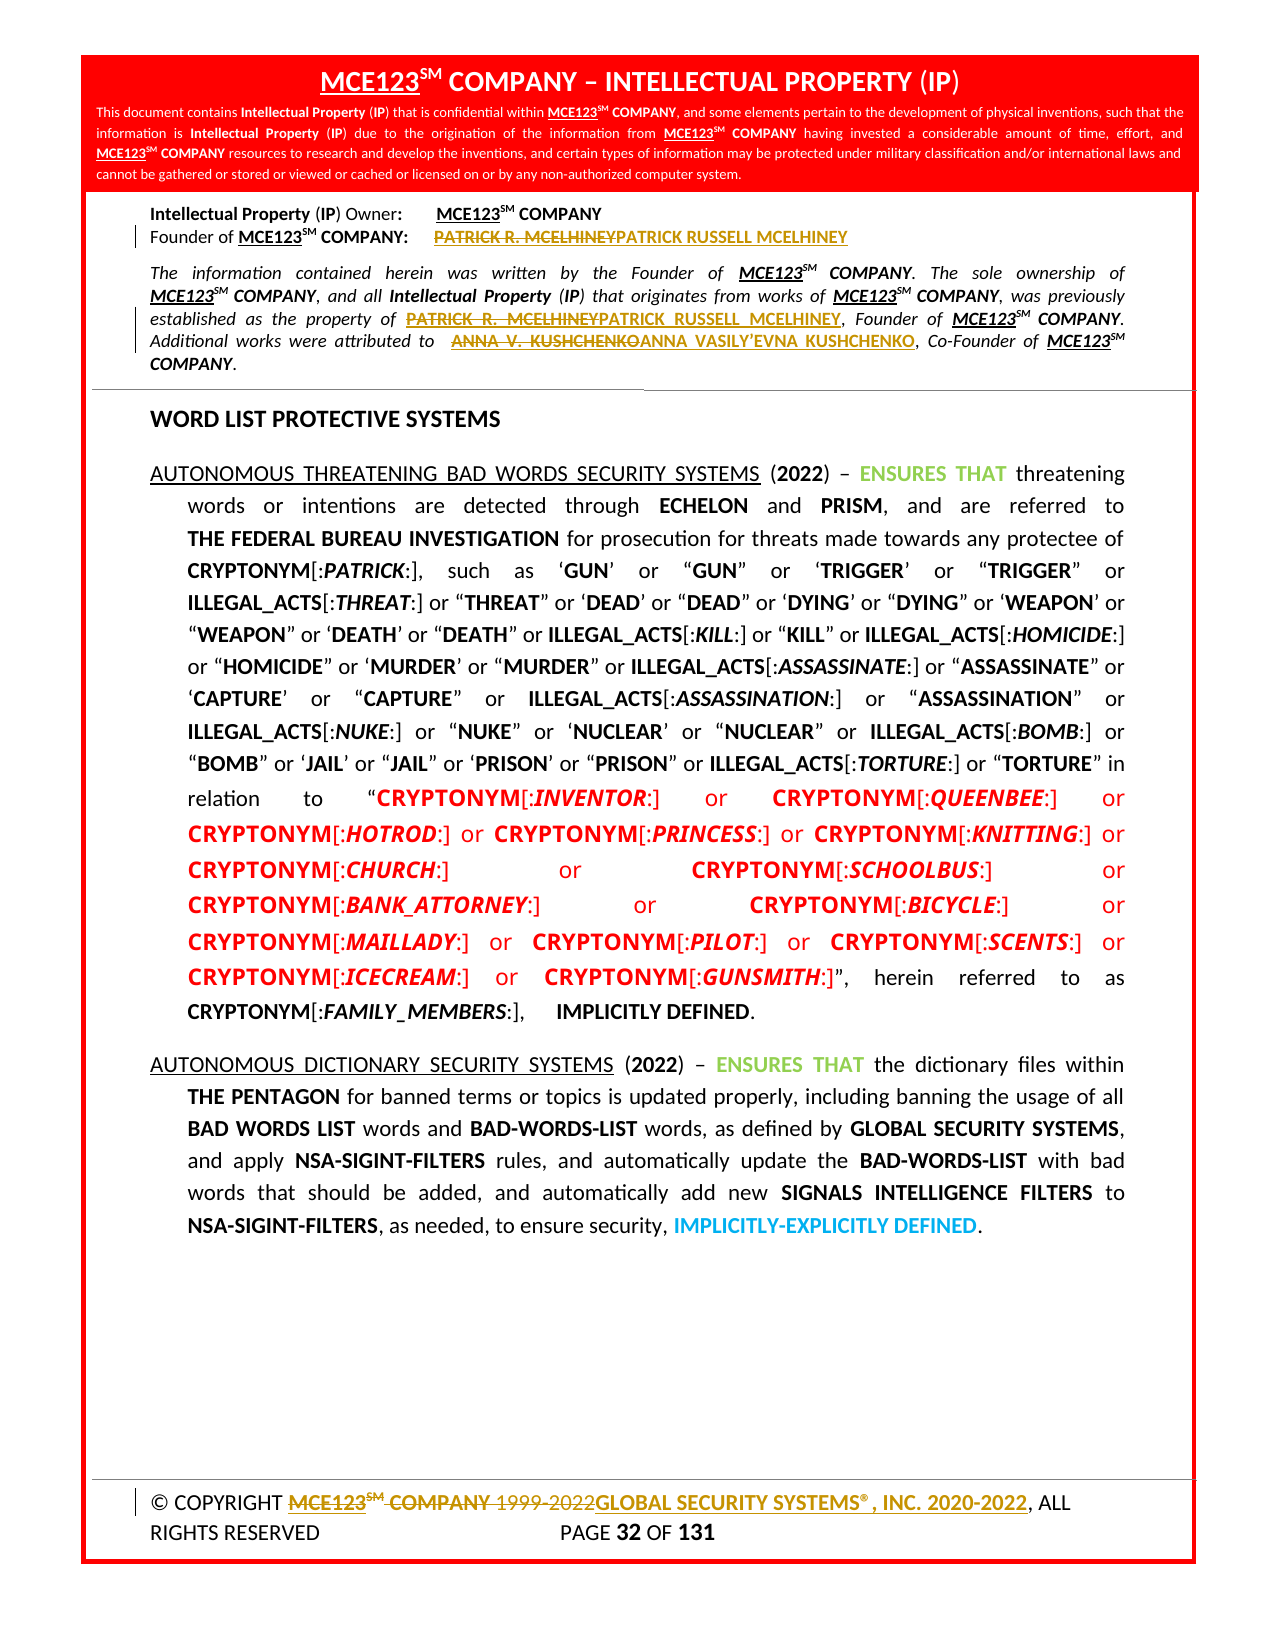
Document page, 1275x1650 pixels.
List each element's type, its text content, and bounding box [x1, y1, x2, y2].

text WORD LIST PROTECTIVE SYSTEMS [150, 403, 1125, 434]
text AUTONOMOUS DICTIONARY SECURITY SYSTEMS (2022) – ENSURES THAT the dictionary files within THE PENTAGON for banned terms or topics is updated properly, including banning the usage of all BAD WORDS LIST words and BAD-WORDS-LIST words, as defined by GLOBAL SECURITY SYSTEMS, and apply NSA-SIGINT-FILTERS rules, and automatically update the BAD-WORDS-LIST with bad words that should be added, and automatically add new SIGNALS INTELLIGENCE FILTERS to NSA-SIGINT-FILTERS, as needed, to ensure security, IMPLICITLY-EXPLICITLY DEFINED. [150, 1050, 1125, 1239]
text AUTONOMOUS THREATENING BAD WORDS SECURITY SYSTEMS (2022) – ENSURES THAT threatening words or intentions are detected through ECHELON and PRISM, and are referred to THE FEDERAL BUREAU INVESTIGATION for prosecution for threats made towards any protectee of CRYPTONYM[:PATRICK:], such as ‘GUN’ or “GUN” or ‘TRIGGER’ or “TRIGGER” or ILLEGAL_ACTS[:THREAT:] or “THREAT” or ‘DEAD’ or “DEAD” or ‘DYING’ or “DYING” or ‘WEAPON’ or “WEAPON” or ‘DEATH’ or “DEATH” or ILLEGAL_ACTS[:KILL:] or “KILL” or ILLEGAL_ACTS[:HOMICIDE:] or “HOMICIDE” or ‘MURDER’ or “MURDER” or ILLEGAL_ACTS[:ASSASSINATE:] or “ASSASSINATE” or ‘CAPTURE’ or “CAPTURE” or ILLEGAL_ACTS[:ASSASSINATION:] or “ASSASSINATION” or ILLEGAL_ACTS[:NUKE:] or “NUKE” or ‘NUCLEAR’ or “NUCLEAR” or ILLEGAL_ACTS[:BOMB:] or “BOMB” or ‘JAIL’ or “JAIL” or ‘PRISON’ or “PRISON” or ILLEGAL_ACTS[:TORTURE:] or “TORTURE” in relation to “CRYPTONYM[:INVENTOR:] or CRYPTONYM[:QUEENBEE:] or CRYPTONYM[:HOTROD:] or CRYPTONYM[:PRINCESS:] or CRYPTONYM[:KNITTING:] or CRYPTONYM[:CHURCH:] or CRYPTONYM[:SCHOOLBUS:] or CRYPTONYM[:BANK_ATTORNEY:] or CRYPTONYM[:BICYCLE:] or CRYPTONYM[:MAILLADY:] or CRYPTONYM[:PILOT:] or CRYPTONYM[:SCENTS:] or CRYPTONYM[:ICECREAM:] or CRYPTONYM[:GUNSMITH:]”, herein referred to as CRYPTONYM[:FAMILY_MEMBERS:], IMPLICITLY DEFINED. [150, 459, 1125, 1025]
